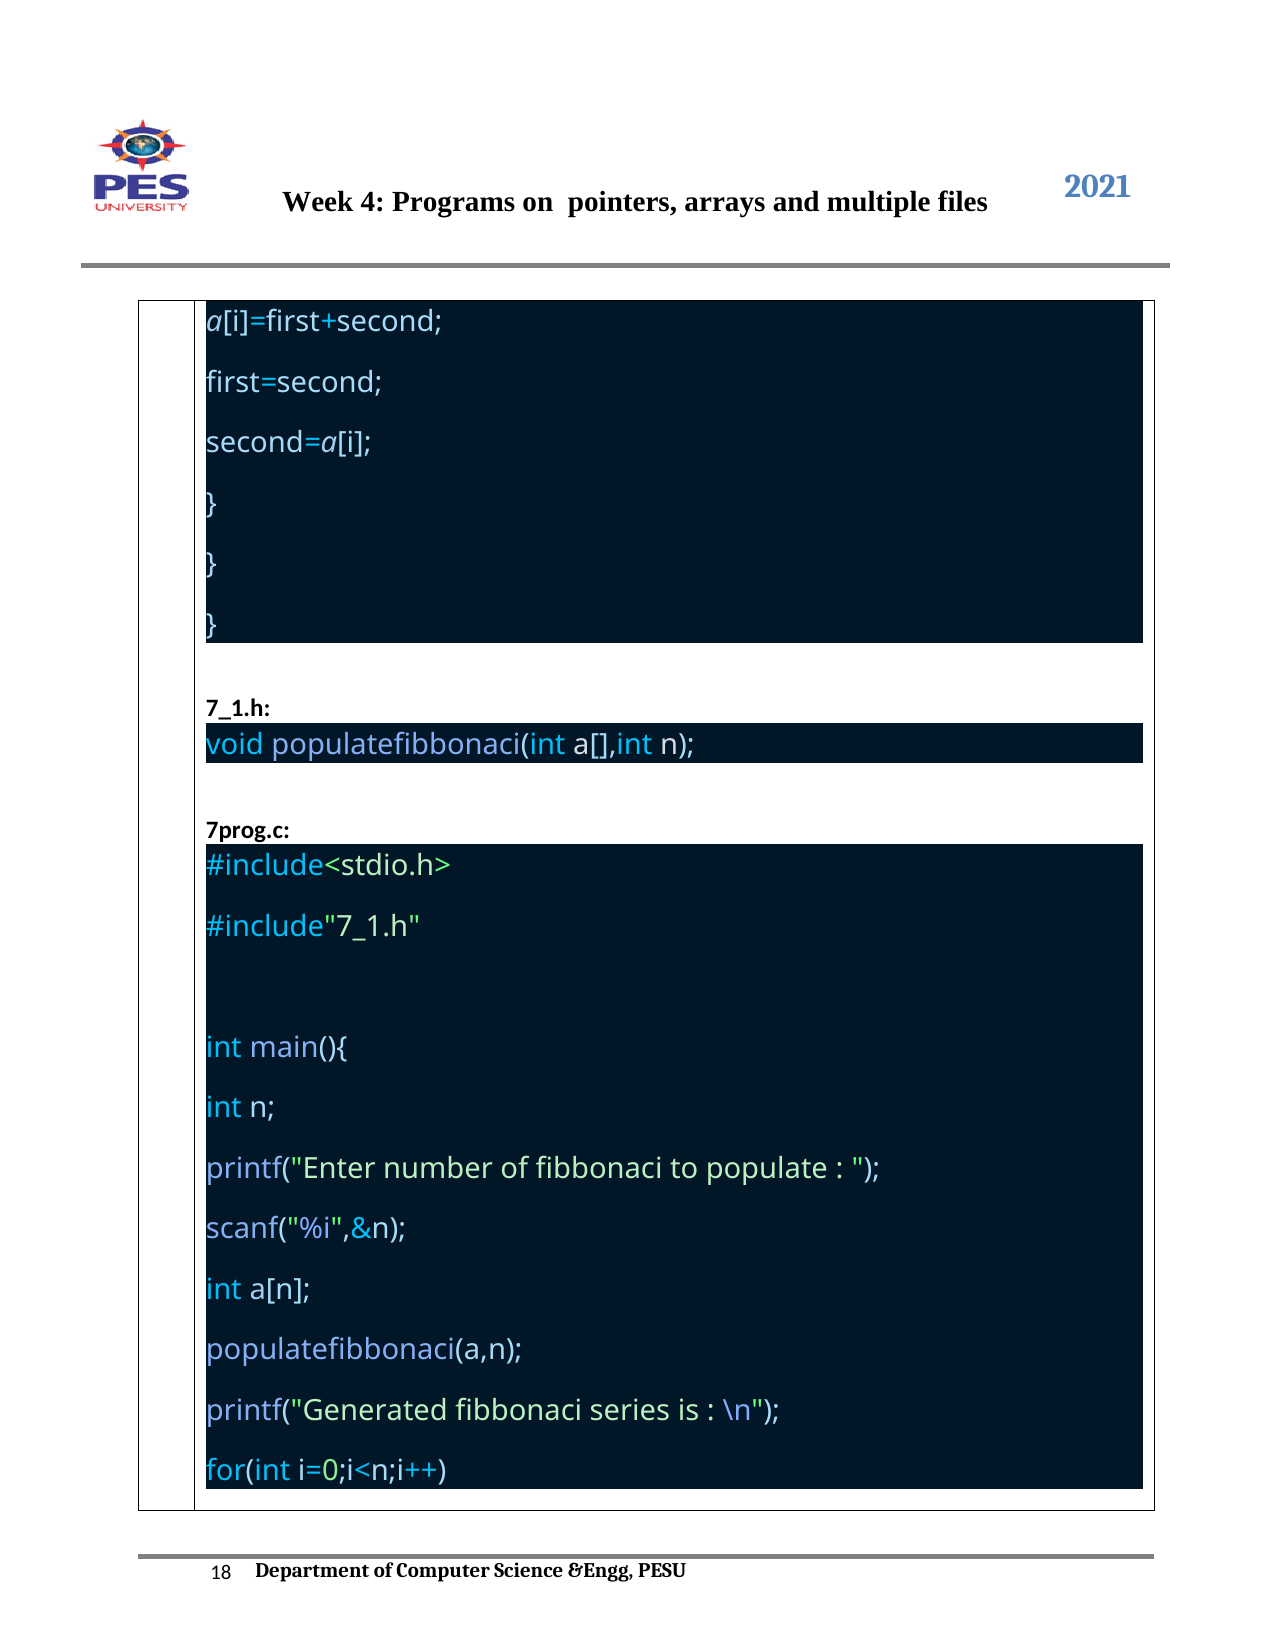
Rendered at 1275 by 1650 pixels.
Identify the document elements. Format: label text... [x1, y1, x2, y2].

table_cell [139, 301, 194, 1510]
picture [92, 117, 192, 212]
